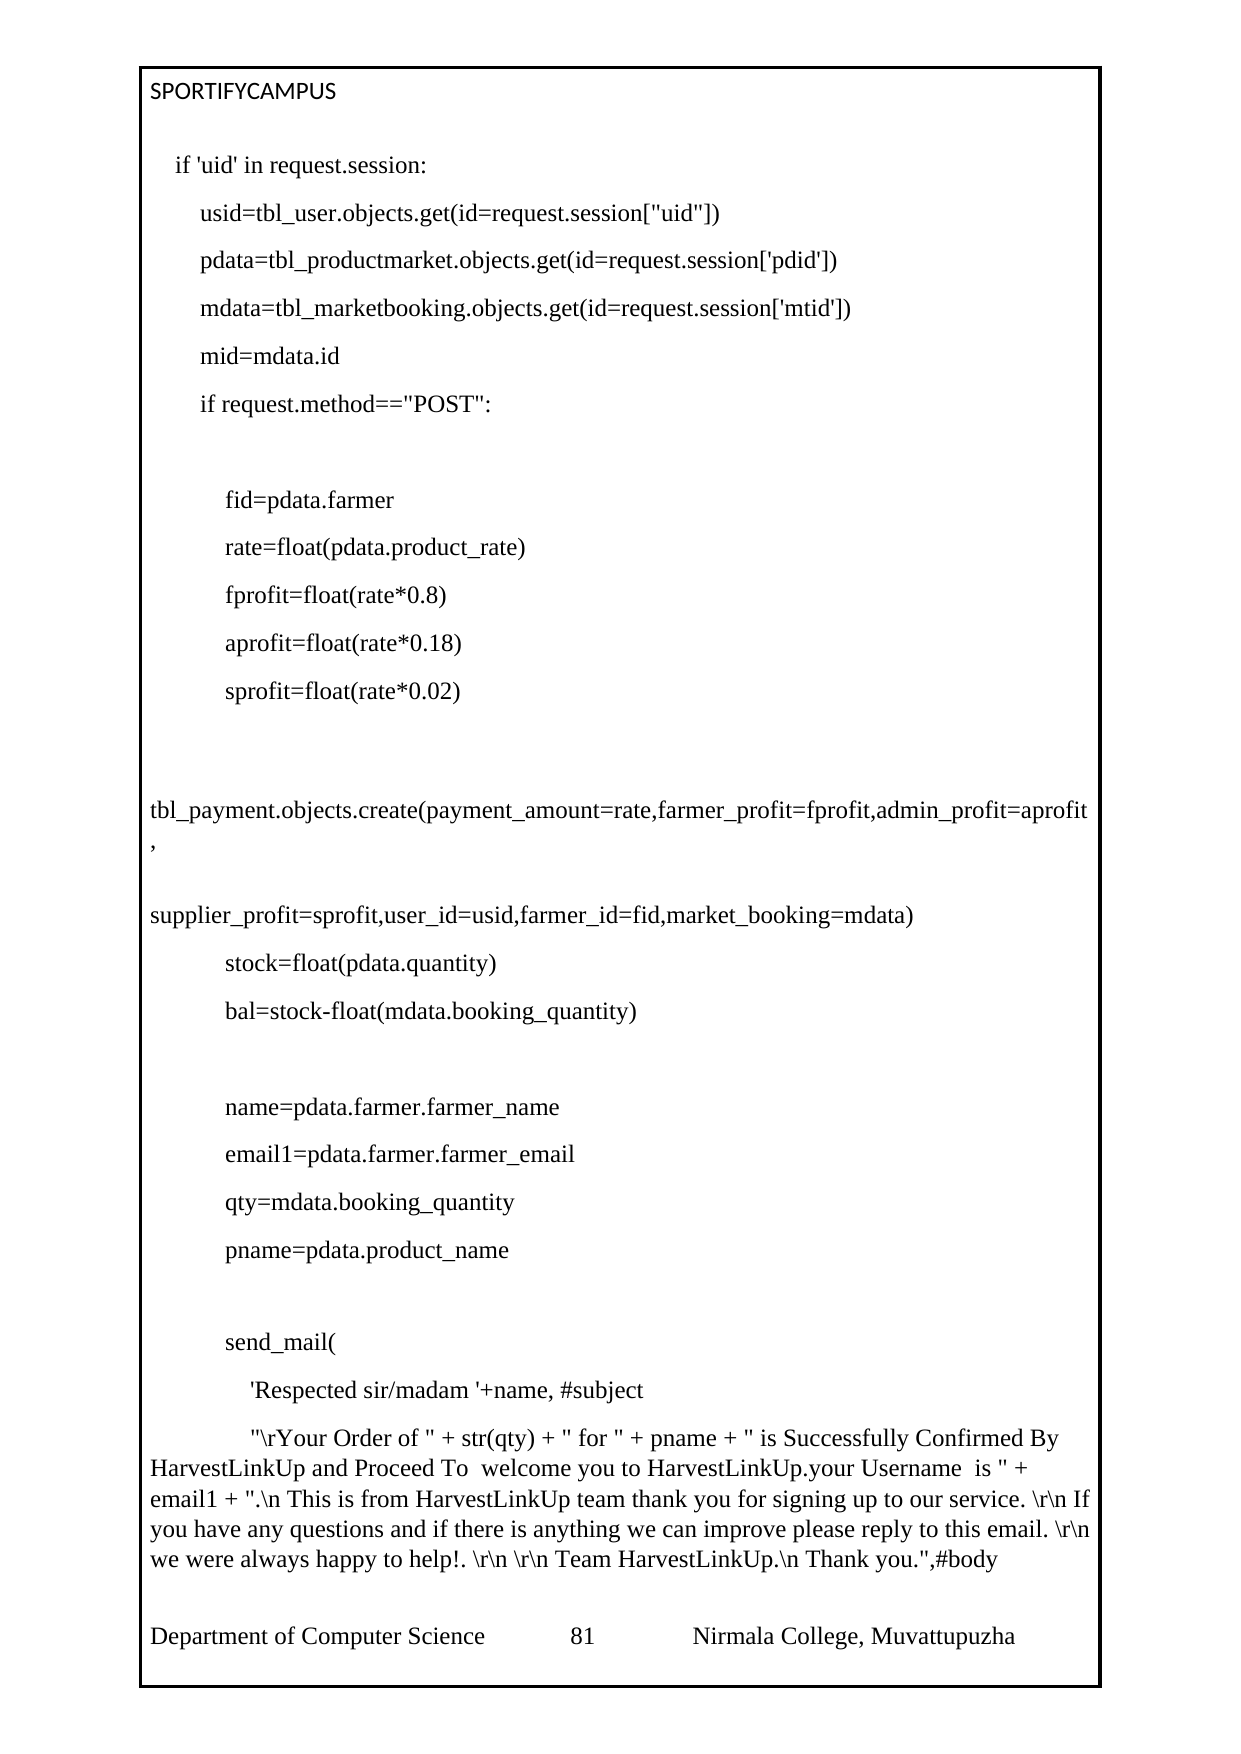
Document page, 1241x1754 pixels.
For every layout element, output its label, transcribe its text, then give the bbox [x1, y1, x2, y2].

text if 'uid' in request.session: [150, 150, 1090, 179]
text sprofit=float(rate*0.02) [150, 676, 1090, 705]
text usid=tbl_user.objects.get(id=request.session["uid"]) [150, 198, 1090, 227]
text mid=mdata.id [150, 341, 1090, 370]
text bal=stock-float(mdata.booking_quantity) [150, 996, 1090, 1025]
text stock=float(pdata.quantity) [150, 948, 1090, 977]
text mdata=tbl_marketbooking.objects.get(id=request.session['mtid']) [150, 293, 1090, 322]
text 'Respected sir/madam '+name, #subject [150, 1375, 1090, 1404]
text send_mail( [150, 1327, 1090, 1356]
text pname=pdata.product_name [150, 1235, 1090, 1264]
text tbl_payment.objects.create(payment_amount=rate,farmer_profit=fprofit,admin_profit=aprofit, [150, 768, 1090, 854]
text pdata=tbl_productmarket.objects.get(id=request.session['pdid']) [150, 246, 1090, 274]
text "\rYour Order of " + str(qty) + " for " + pname + " is Successfully Confirmed By HarvestLinkUp and Proceed To welcome you to HarvestLinkUp.your Username is " + email1 + ".\n This is from HarvestLinkUp team thank you for signing up to our service. \r\n If you have any questions and if there is anything we can improve please reply to this email. \r\n we were always happy to help!. \r\n \r\n Team HarvestLinkUp.\n Thank you.",#body [150, 1423, 1090, 1573]
text email1=pdata.farmer.farmer_email [150, 1139, 1090, 1168]
text if request.method=="POST": [150, 389, 1090, 418]
text name=pdata.farmer.farmer_name [150, 1092, 1090, 1120]
text qty=mdata.booking_quantity [150, 1187, 1090, 1216]
text fid=pdata.farmer [150, 485, 1090, 513]
text fprofit=float(rate*0.8) [150, 580, 1090, 609]
text supplier_profit=sprofit,user_id=usid,farmer_id=fid,market_booking=mdata) [150, 873, 1090, 929]
text rate=float(pdata.product_rate) [150, 532, 1090, 561]
text aprofit=float(rate*0.18) [150, 628, 1090, 657]
